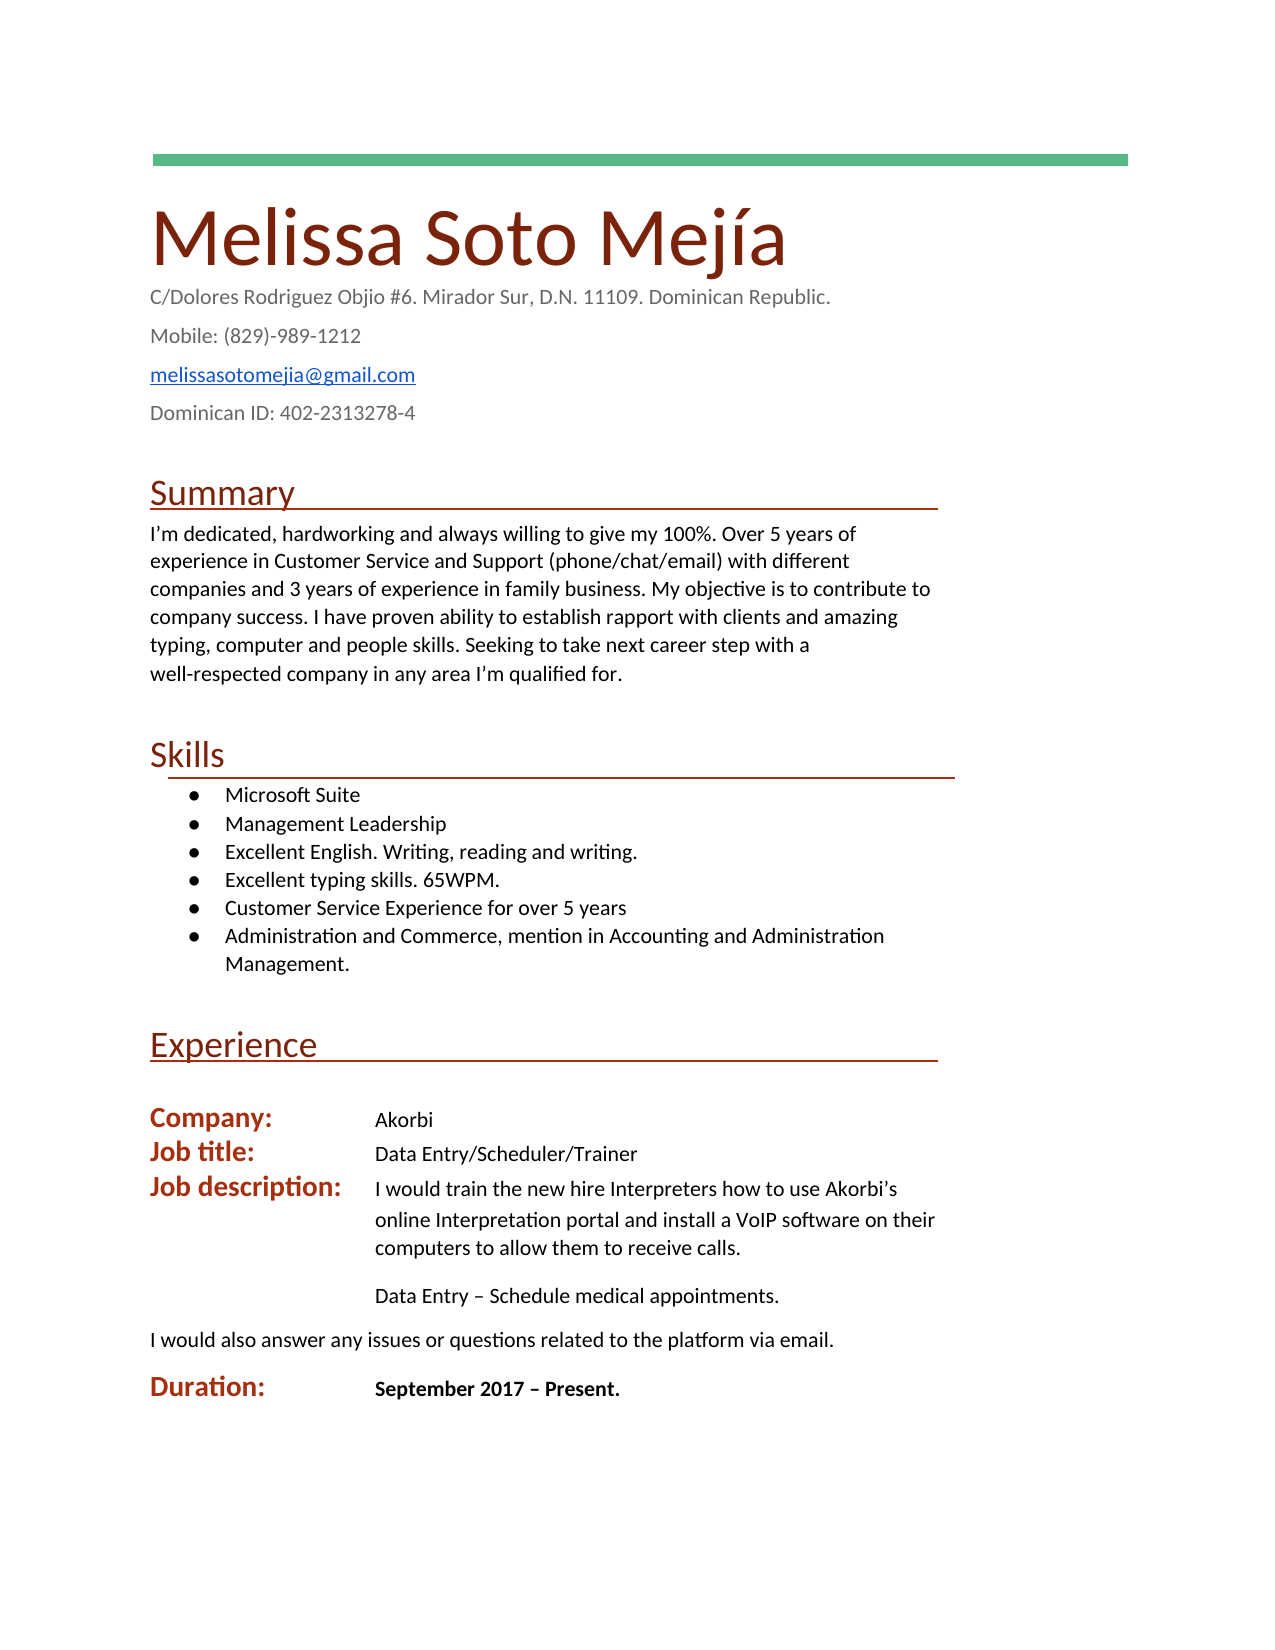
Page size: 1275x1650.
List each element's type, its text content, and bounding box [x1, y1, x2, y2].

text Job title: Data Entry/Scheduler/Trainer [150, 1134, 1096, 1169]
list Excellent English. Writing, reading and writing. [187, 838, 1096, 864]
text Mobile: (829)-989-1212 [150, 322, 1096, 348]
text I would also answer any issues or questions related to the platform via email. [150, 1326, 1096, 1353]
text Duration: September 2017 – Present. [150, 1368, 1096, 1403]
text I’m dedicated, hardworking and always willing to give my 100%. Over 5 years of experience in Customer Service and Support (phone/chat/email) with different companies and 3 years of experience in family business. My objective is to contribute to company success. I have proven ability to establish rapport with clients and amazing typing, computer and people skills. Seeking to take next career step with a [150, 520, 933, 658]
text online Interpretation portal and install a VoIP software on their computers to allow them to receive calls. [375, 1206, 938, 1261]
list Management Leadership [187, 810, 1096, 836]
text well-respected company in any area I’m qualified for. [150, 660, 1096, 686]
text Melissa Soto Mejía [150, 190, 1096, 284]
list Microsoft Suite [187, 782, 1096, 808]
text Data Entry – Schedule medical appointments. [375, 1282, 1096, 1309]
text melissasotomejia@gmail.com Dominican ID: 402-2313278-4 [150, 361, 418, 426]
subtitle Summary [150, 469, 1096, 515]
list Excellent typing skills. 65WPM. [187, 866, 1096, 892]
text Company: Akorbi [150, 1099, 1096, 1134]
text Job description: I would train the new hire Interpreters how to use Akorbi’s [150, 1169, 1096, 1204]
subtitle Experience [150, 1021, 1096, 1067]
list Customer Service Experience for over 5 years [187, 894, 1096, 921]
text Skills [150, 731, 1096, 777]
picture [153, 154, 1129, 166]
list Administration and Commerce, mention in Accounting and Administration Management. [187, 922, 886, 977]
text C/Dolores Rodriguez Objio #6. Mirador Sur, D.N. 11109. Dominican Republic. [150, 284, 1096, 309]
